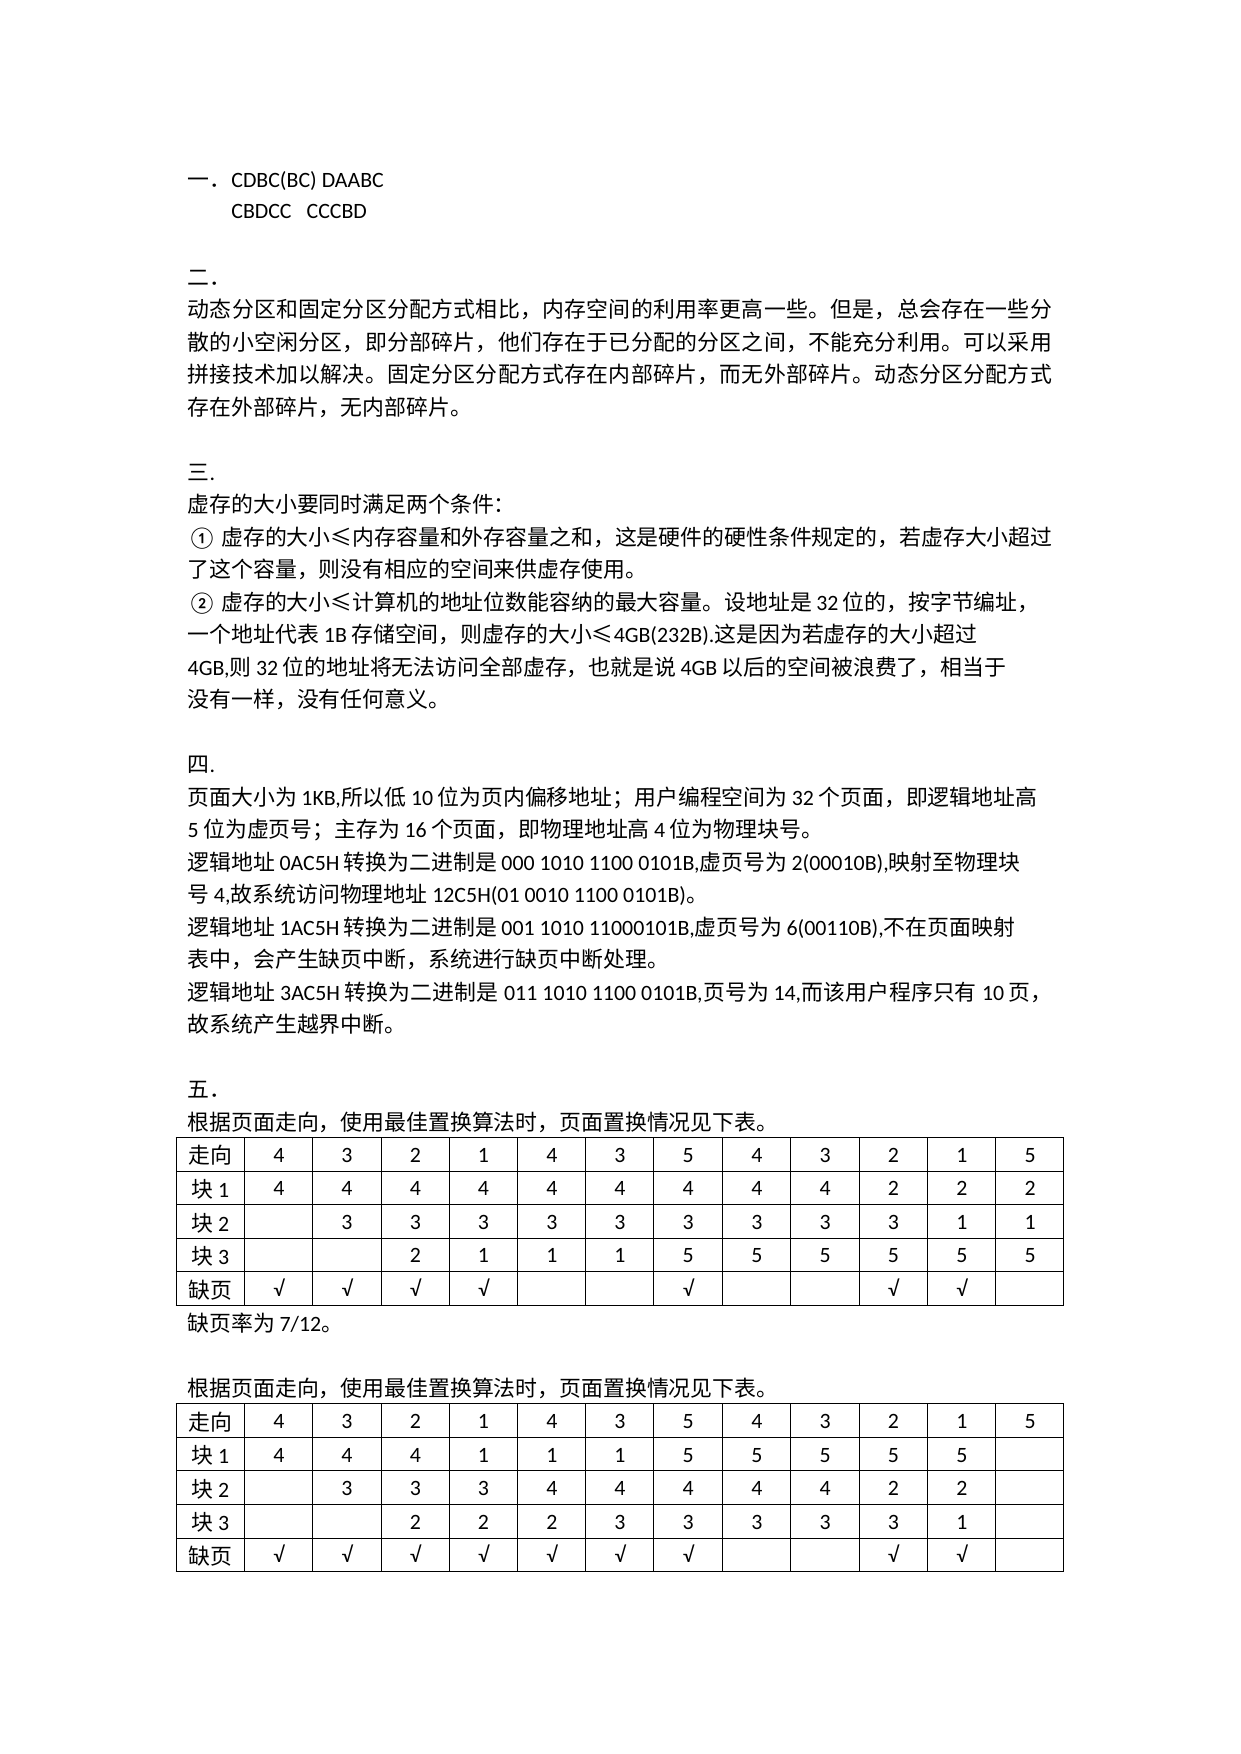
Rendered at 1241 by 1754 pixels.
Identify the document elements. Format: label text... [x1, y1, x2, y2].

table_cell 缺页 [177, 1539, 244, 1571]
table_cell 3 [382, 1205, 449, 1238]
list 逻辑地址0AC5H转换为二进制是000 1010 1100 0101B,虚页号为2(00010B),映射至物理块 [187, 844, 1053, 877]
table_cell [791, 1539, 859, 1571]
list 逻辑地址3AC5H转换为二进制是 011 1010 1100 0101B,页号为14,而该用户程序只有10页，故系统产生越界中断。 [187, 974, 1053, 1039]
table_cell [313, 1239, 381, 1271]
table_cell 3 [723, 1505, 790, 1537]
table_cell 2 [860, 1471, 927, 1504]
table_cell 4 [791, 1471, 859, 1504]
table_cell [996, 1471, 1063, 1504]
table_cell [996, 1272, 1063, 1305]
table_cell √ [245, 1539, 312, 1571]
table_header 4 [723, 1404, 790, 1437]
table_cell 2 [382, 1239, 449, 1271]
list 五． [187, 1072, 1053, 1104]
table_cell 4 [245, 1172, 312, 1204]
table_cell 3 [654, 1205, 722, 1238]
table_cell 3 [654, 1505, 722, 1537]
table_cell 3 [586, 1505, 653, 1537]
table_cell [245, 1239, 312, 1271]
table_cell 3 [586, 1205, 653, 1238]
list 页面大小为1KB,所以低10位为页内偏移地址；用户编程空间为32个页面，即逻辑地址高 [187, 779, 1053, 812]
table_cell 4 [313, 1172, 381, 1204]
table_header 2 [860, 1404, 927, 1437]
table_cell √ [313, 1539, 381, 1571]
list 二． [187, 259, 1053, 292]
table_cell 3 [860, 1205, 927, 1238]
table_cell [245, 1205, 312, 1238]
table_header 1 [450, 1404, 517, 1437]
table_cell √ [313, 1272, 381, 1305]
table_header 4 [518, 1138, 585, 1171]
table_cell [723, 1539, 790, 1571]
table_cell 4 [586, 1471, 653, 1504]
table_header 2 [382, 1138, 449, 1171]
table_cell 缺页 [177, 1272, 244, 1305]
list 三. [187, 454, 1053, 487]
table_cell 4 [723, 1172, 790, 1204]
table_cell 3 [313, 1471, 381, 1504]
table_header 4 [518, 1404, 585, 1437]
table_cell [518, 1272, 585, 1305]
table_header 3 [586, 1404, 653, 1437]
table_cell 4 [723, 1471, 790, 1504]
table_cell √ [654, 1272, 722, 1305]
table_cell 块3 [177, 1505, 244, 1537]
list CDBC(BC) DAABC [187, 162, 1053, 194]
table_cell 2 [518, 1505, 585, 1537]
list 表中，会产生缺页中断，系统进行缺页中断处理。 [187, 942, 1053, 974]
table_cell √ [860, 1272, 927, 1305]
table_cell 4 [654, 1172, 722, 1204]
table_header 5 [996, 1138, 1063, 1171]
table_cell 3 [723, 1205, 790, 1238]
table_cell 5 [791, 1438, 859, 1470]
list ②虚存的大小≤计算机的地址位数能容纳的最大容量。设地址是32位的，按字节编址， [187, 584, 1053, 617]
list 没有一样，没有任何意义。 [187, 682, 1053, 714]
table_header 3 [586, 1138, 653, 1171]
table_cell 4 [245, 1438, 312, 1470]
table_cell 5 [654, 1438, 722, 1470]
list 4GB,则32位的地址将无法访问全部虚存，也就是说4GB以后的空间被浪费了，相当于 [187, 649, 1053, 682]
table_cell 2 [928, 1172, 995, 1204]
table_cell [586, 1272, 653, 1305]
table_header 5 [654, 1138, 722, 1171]
table_cell 3 [450, 1205, 517, 1238]
table_cell 1 [518, 1438, 585, 1470]
list 号4,故系统访问物理地址 12C5H(01 0010 1100 0101B)。 [187, 877, 1053, 909]
table_cell √ [928, 1272, 995, 1305]
list ①虚存的大小≤内存容量和外存容量之和，这是硬件的硬性条件规定的，若虚存大小超过 [187, 519, 1053, 552]
table_cell 1 [450, 1239, 517, 1271]
table_cell 块2 [177, 1471, 244, 1504]
table_cell 5 [928, 1239, 995, 1271]
table_cell √ [450, 1539, 517, 1571]
table_cell 3 [791, 1505, 859, 1537]
list 逻辑地址1AC5H转换为二进制是001 1010 11000101B,虚页号为6(00110B),不在页面映射 [187, 909, 1053, 942]
table_cell 3 [518, 1205, 585, 1238]
list 虚存的大小要同时满足两个条件： [187, 487, 1053, 519]
table_header 1 [928, 1138, 995, 1171]
table_cell 4 [382, 1438, 449, 1470]
table_cell √ [382, 1539, 449, 1571]
table_cell 1 [928, 1205, 995, 1238]
table_header 4 [245, 1138, 312, 1171]
table_cell 4 [518, 1471, 585, 1504]
table_header 4 [723, 1138, 790, 1171]
table_cell [791, 1272, 859, 1305]
table_cell [245, 1505, 312, 1537]
table_header 1 [450, 1138, 517, 1171]
table_cell 3 [450, 1471, 517, 1504]
table_cell 3 [313, 1205, 381, 1238]
table_cell 4 [382, 1172, 449, 1204]
table_cell 4 [586, 1172, 653, 1204]
table_cell 2 [382, 1505, 449, 1537]
table_header 3 [791, 1404, 859, 1437]
table_header 走向 [177, 1404, 244, 1437]
table_cell 5 [996, 1239, 1063, 1271]
list 一个地址代表 1B存储空间，则虚存的大小≤4GB(232B).这是因为若虚存的大小超过 [187, 617, 1053, 649]
table_cell 4 [450, 1172, 517, 1204]
table_cell 块1 [177, 1172, 244, 1204]
table_cell [996, 1539, 1063, 1571]
table_header 2 [860, 1138, 927, 1171]
table_cell √ [382, 1272, 449, 1305]
list 根据页面走向，使用最佳置换算法时，页面置换情况见下表。 [187, 1104, 1053, 1137]
table_cell [996, 1505, 1063, 1537]
table_cell √ [654, 1539, 722, 1571]
table_cell 1 [586, 1438, 653, 1470]
table_cell 4 [518, 1172, 585, 1204]
table_cell 2 [450, 1505, 517, 1537]
table_cell 5 [723, 1239, 790, 1271]
table_cell [313, 1505, 381, 1537]
table_cell [245, 1471, 312, 1504]
table_cell 1 [996, 1205, 1063, 1238]
table_cell [723, 1272, 790, 1305]
table_header 5 [654, 1404, 722, 1437]
list 四. [187, 747, 1053, 779]
table_cell 2 [996, 1172, 1063, 1204]
table_header 3 [791, 1138, 859, 1171]
list CBDCC CCCBD [187, 194, 1053, 227]
list 根据页面走向，使用最佳置换算法时，页面置换情况见下表。 [187, 1371, 1053, 1403]
table_cell 5 [654, 1239, 722, 1271]
table_cell 1 [928, 1505, 995, 1537]
table_cell 4 [791, 1172, 859, 1204]
table_cell 3 [860, 1505, 927, 1537]
table_cell 块3 [177, 1239, 244, 1271]
table_header 3 [313, 1404, 381, 1437]
table_cell 1 [586, 1239, 653, 1271]
table_cell 2 [928, 1471, 995, 1504]
list 动态分区和固定分区分配方式相比，内存空间的利用率更高一些。但是，总会存在一些分散的小空闲分区，即分部碎片，他们存在于已分配的分区之间，不能充分利用。可以采用拼接技术加以解决。固定分区分配方式存在内部碎片，而无外部碎片。动态分区分配方式存在外部碎片，无内部碎片。 [187, 292, 1053, 422]
table_cell √ [245, 1272, 312, 1305]
table_header 走向 [177, 1138, 244, 1171]
table_cell √ [450, 1272, 517, 1305]
table_cell 块1 [177, 1438, 244, 1470]
list 缺页率为7/12。 [187, 1306, 1053, 1338]
table_header 4 [245, 1404, 312, 1437]
table_cell 5 [928, 1438, 995, 1470]
table_cell 4 [313, 1438, 381, 1470]
table_cell 5 [860, 1438, 927, 1470]
table_cell 5 [860, 1239, 927, 1271]
table_cell 5 [723, 1438, 790, 1470]
table_cell 1 [518, 1239, 585, 1271]
table_cell √ [518, 1539, 585, 1571]
table_cell 1 [450, 1438, 517, 1470]
table_cell √ [928, 1539, 995, 1571]
table_header 3 [313, 1138, 381, 1171]
table_cell 4 [654, 1471, 722, 1504]
table_cell 5 [791, 1239, 859, 1271]
table_cell [996, 1438, 1063, 1470]
table_cell √ [586, 1539, 653, 1571]
table_header 2 [382, 1404, 449, 1437]
table_cell 3 [791, 1205, 859, 1238]
table_cell 块2 [177, 1205, 244, 1238]
list 了这个容量，则没有相应的空间来供虚存使用。 [187, 552, 1053, 584]
table_header 5 [996, 1404, 1063, 1437]
list 5位为虚页号；主存为16个页面，即物理地址高4位为物理块号。 [187, 812, 1053, 844]
table_cell 3 [382, 1471, 449, 1504]
table_cell √ [860, 1539, 927, 1571]
table_header 1 [928, 1404, 995, 1437]
table_cell 2 [860, 1172, 927, 1204]
